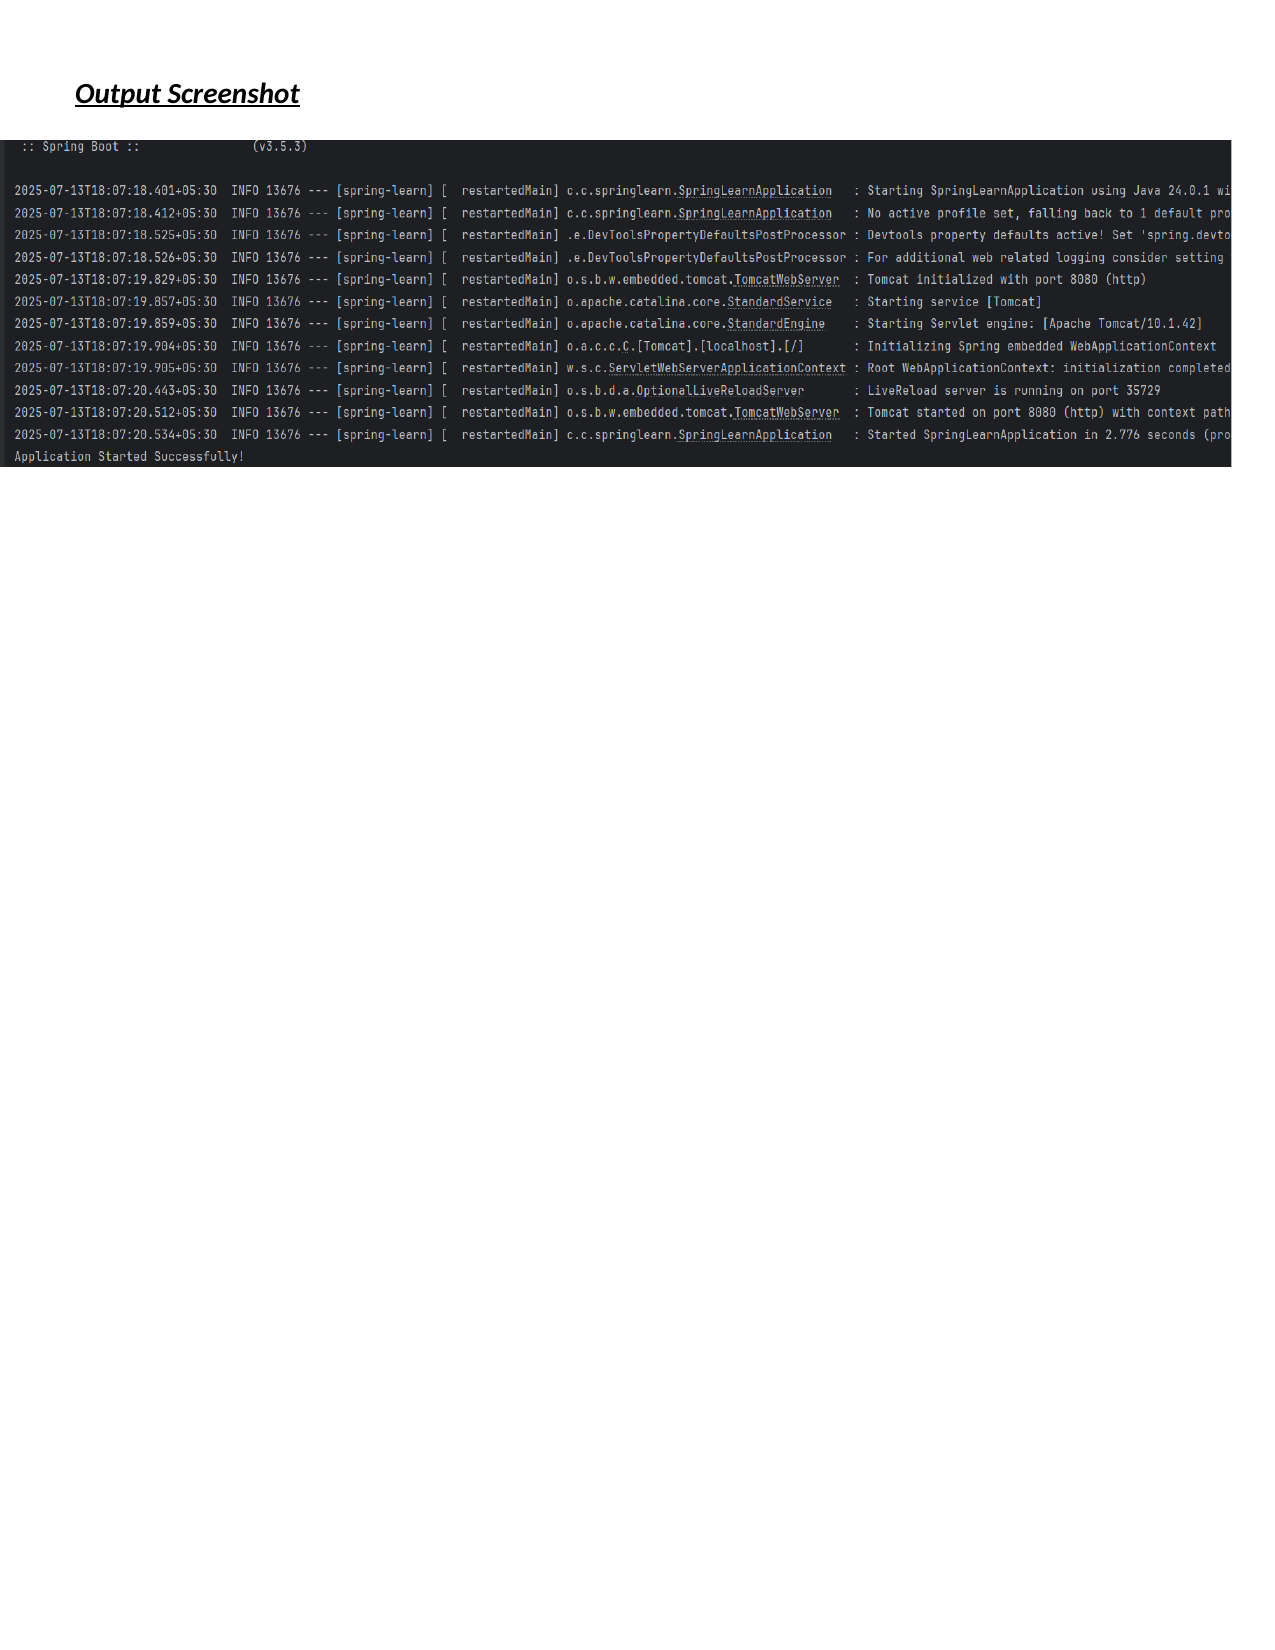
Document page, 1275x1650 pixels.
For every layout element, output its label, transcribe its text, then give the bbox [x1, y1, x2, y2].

text Output Screenshot [75, 75, 1200, 111]
picture [0, 140, 1232, 467]
